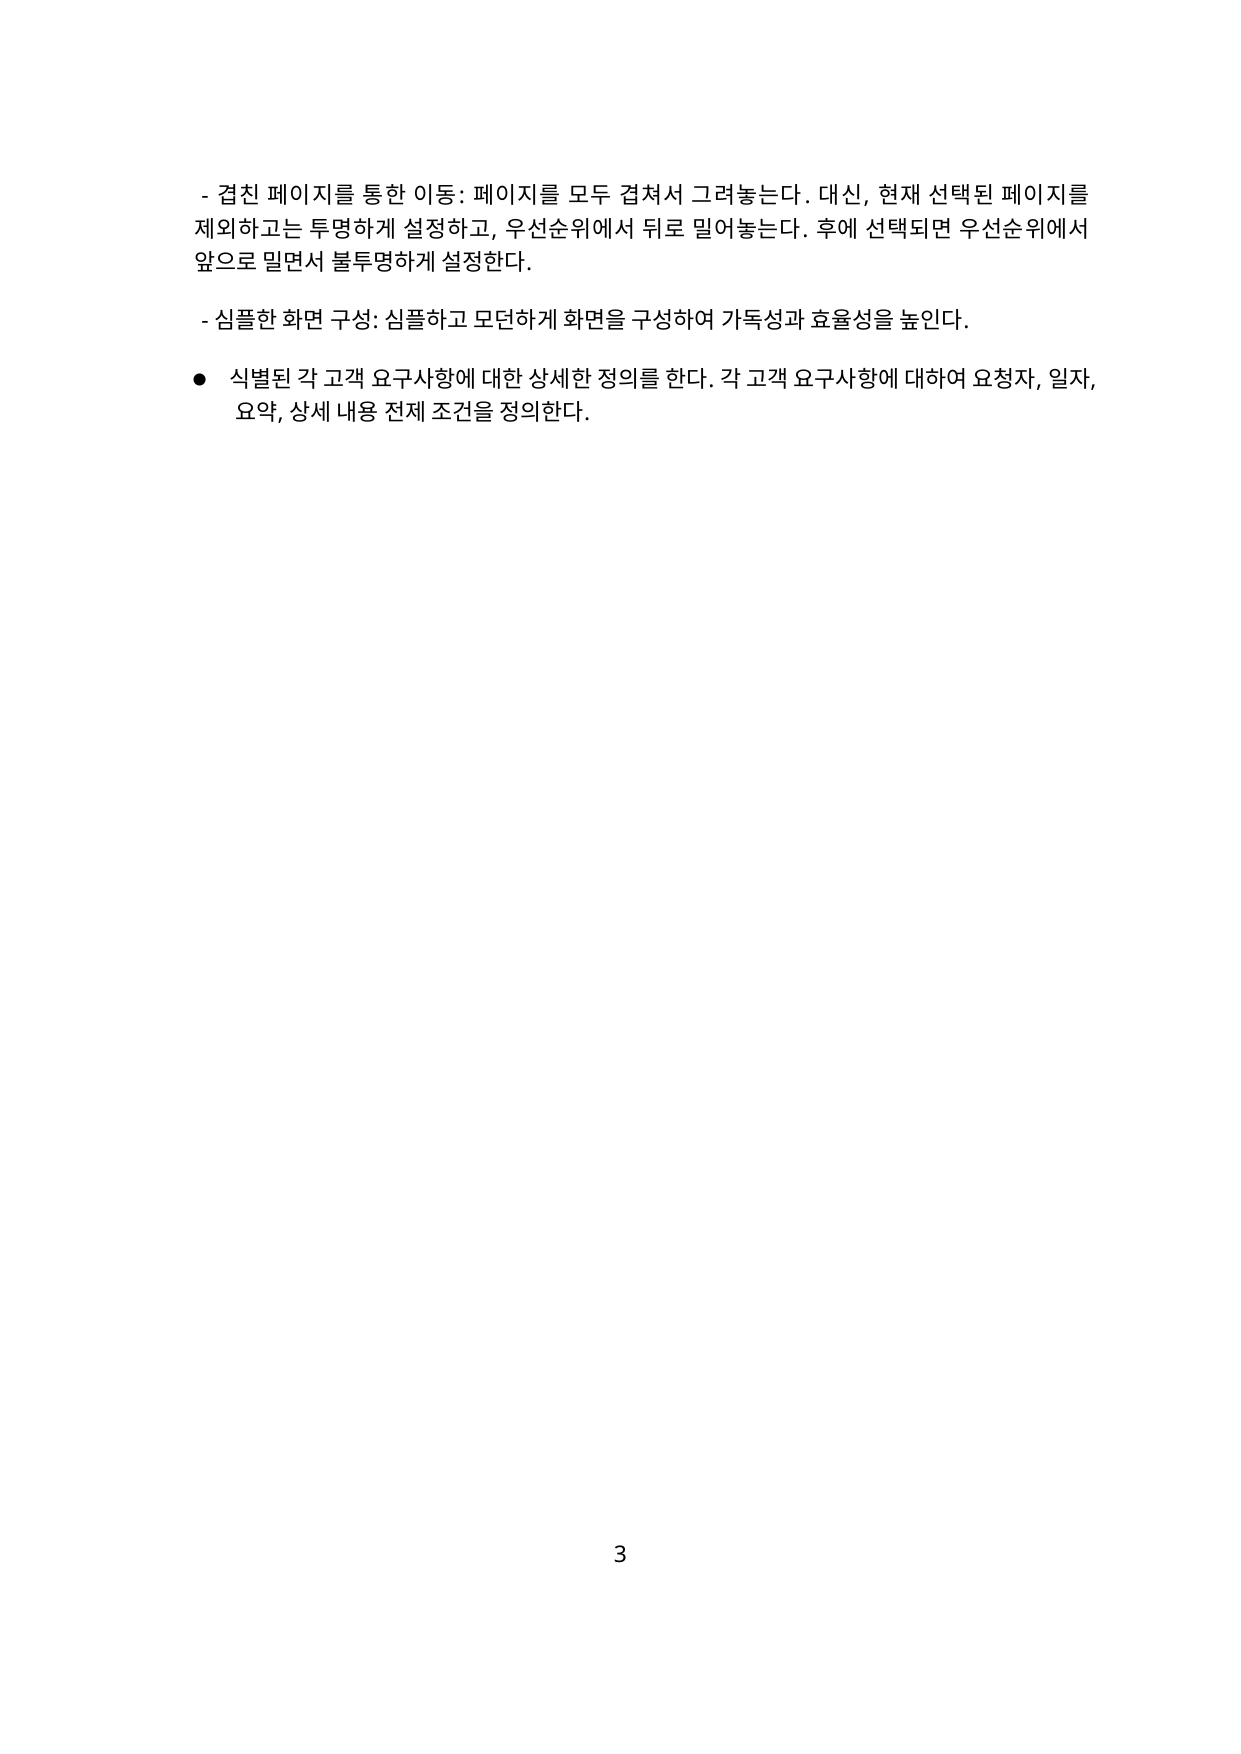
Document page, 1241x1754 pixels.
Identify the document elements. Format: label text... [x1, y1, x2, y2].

list - 심플한 화면 구성: 심플하고 모던하게 화면을 구성하여 가독성과 효율성을 높인다. [194, 302, 1090, 336]
list 식별된 각 고객 요구사항에 대한 상세한 정의를 한다. 각 고객 요구사항에 대하여 요청자, 일자, 요약, 상세 내용 전제 조건을 정의한다. [192, 361, 1090, 427]
list - 겹친 페이지를 통한 이동: 페이지를 모두 겹쳐서 그려놓는다. 대신, 현재 선택된 페이지를 제외하고는 투명하게 설정하고, 우선순위에서 뒤로 밀어놓는다. 후에 선택되면 우선순위에서 앞으로 밀면서 불투명하게 설정한다. [194, 177, 1090, 277]
